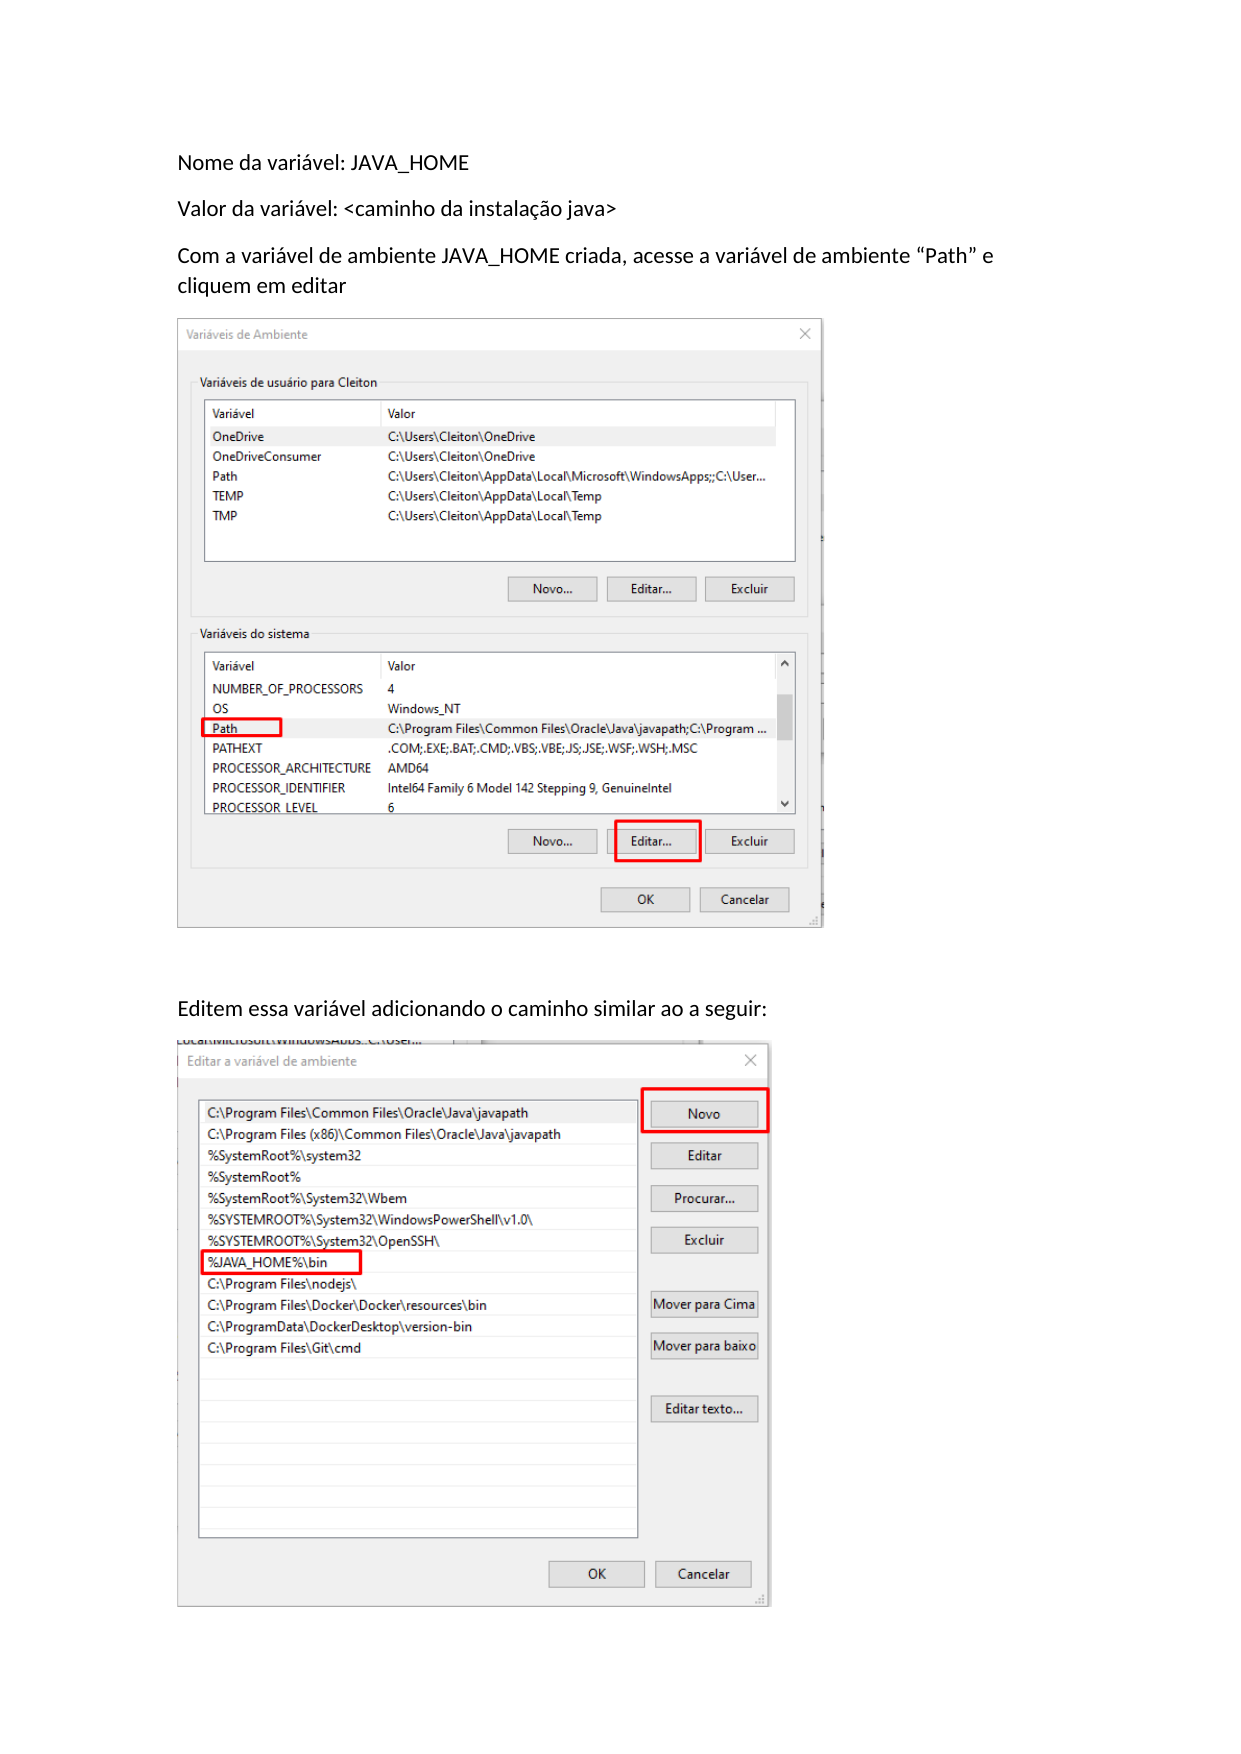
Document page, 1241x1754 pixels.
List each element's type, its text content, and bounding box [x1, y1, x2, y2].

text Valor da variável: <caminho da instalação java> [177, 194, 1063, 222]
text Nome da variável: JAVA_HOME [177, 148, 1063, 176]
text Editem essa variável adicionando o caminho similar ao a seguir: [177, 994, 1063, 1022]
picture [177, 318, 825, 928]
picture [177, 1040, 772, 1607]
text Com a variável de ambiente JAVA_HOME criada, acesse a variável de ambiente “Path” e cliquem em editar [177, 241, 1063, 299]
